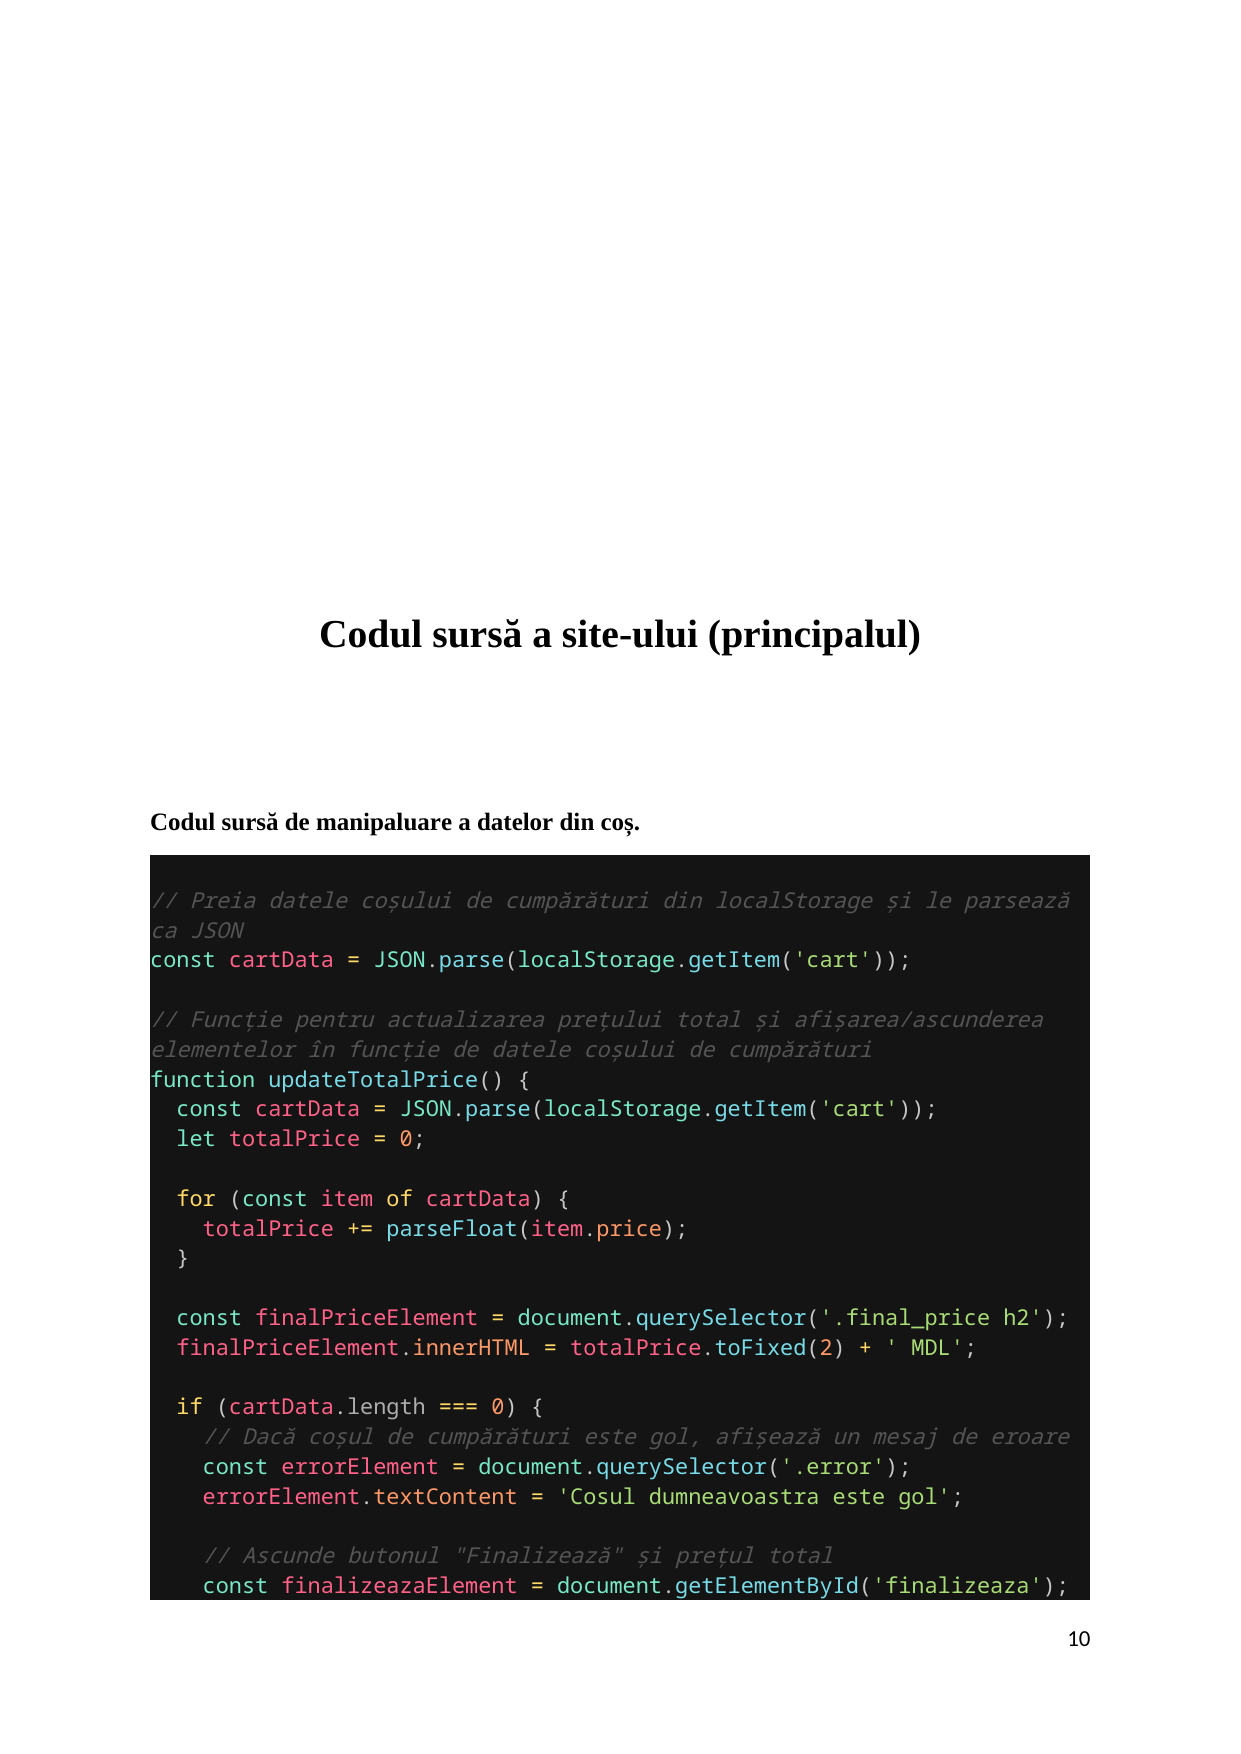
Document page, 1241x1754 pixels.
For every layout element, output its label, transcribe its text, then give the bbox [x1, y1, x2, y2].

text const errorElement = document.querySelector('.error'); [150, 1451, 1090, 1481]
text totalPrice += parseFloat(item.price); [150, 1212, 1090, 1242]
text const cartData = JSON.parse(localStorage.getItem('cart')); [150, 944, 1090, 974]
text finalPriceElement.innerHTML = totalPrice.toFixed(2) + ' MDL'; [150, 1332, 1090, 1361]
text let totalPrice = 0; [150, 1123, 1090, 1153]
text if (cartData.length === 0) { [150, 1391, 1090, 1421]
text // Funcție pentru actualizarea prețului total și afișarea/ascunderea elementelor în funcție de datele coșului de cumpărături [150, 1004, 1090, 1063]
text const finalizeazaElement = document.getElementById('finalizeaza'); [150, 1570, 1090, 1600]
text Codul sursă a site-ului (principalul) [150, 610, 1090, 656]
text const finalPriceElement = document.querySelector('.final_price h2'); [150, 1302, 1090, 1332]
text // Ascunde butonul "Finalizează" și prețul total [150, 1540, 1090, 1570]
text function updateTotalPrice() { [150, 1063, 1090, 1093]
text Codul sursă de manipaluare a datelor din coș. [150, 807, 1090, 836]
text } [150, 1242, 1090, 1272]
text // Preia datele coșului de cumpărături din localStorage și le parsează ca JSON [150, 885, 1090, 944]
text for (const item of cartData) { [150, 1183, 1090, 1212]
text errorElement.textContent = 'Cosul dumneavoastra este gol'; [150, 1481, 1090, 1510]
text const cartData = JSON.parse(localStorage.getItem('cart')); [150, 1093, 1090, 1123]
text // Dacă coșul de cumpărături este gol, afișează un mesaj de eroare [150, 1421, 1090, 1451]
